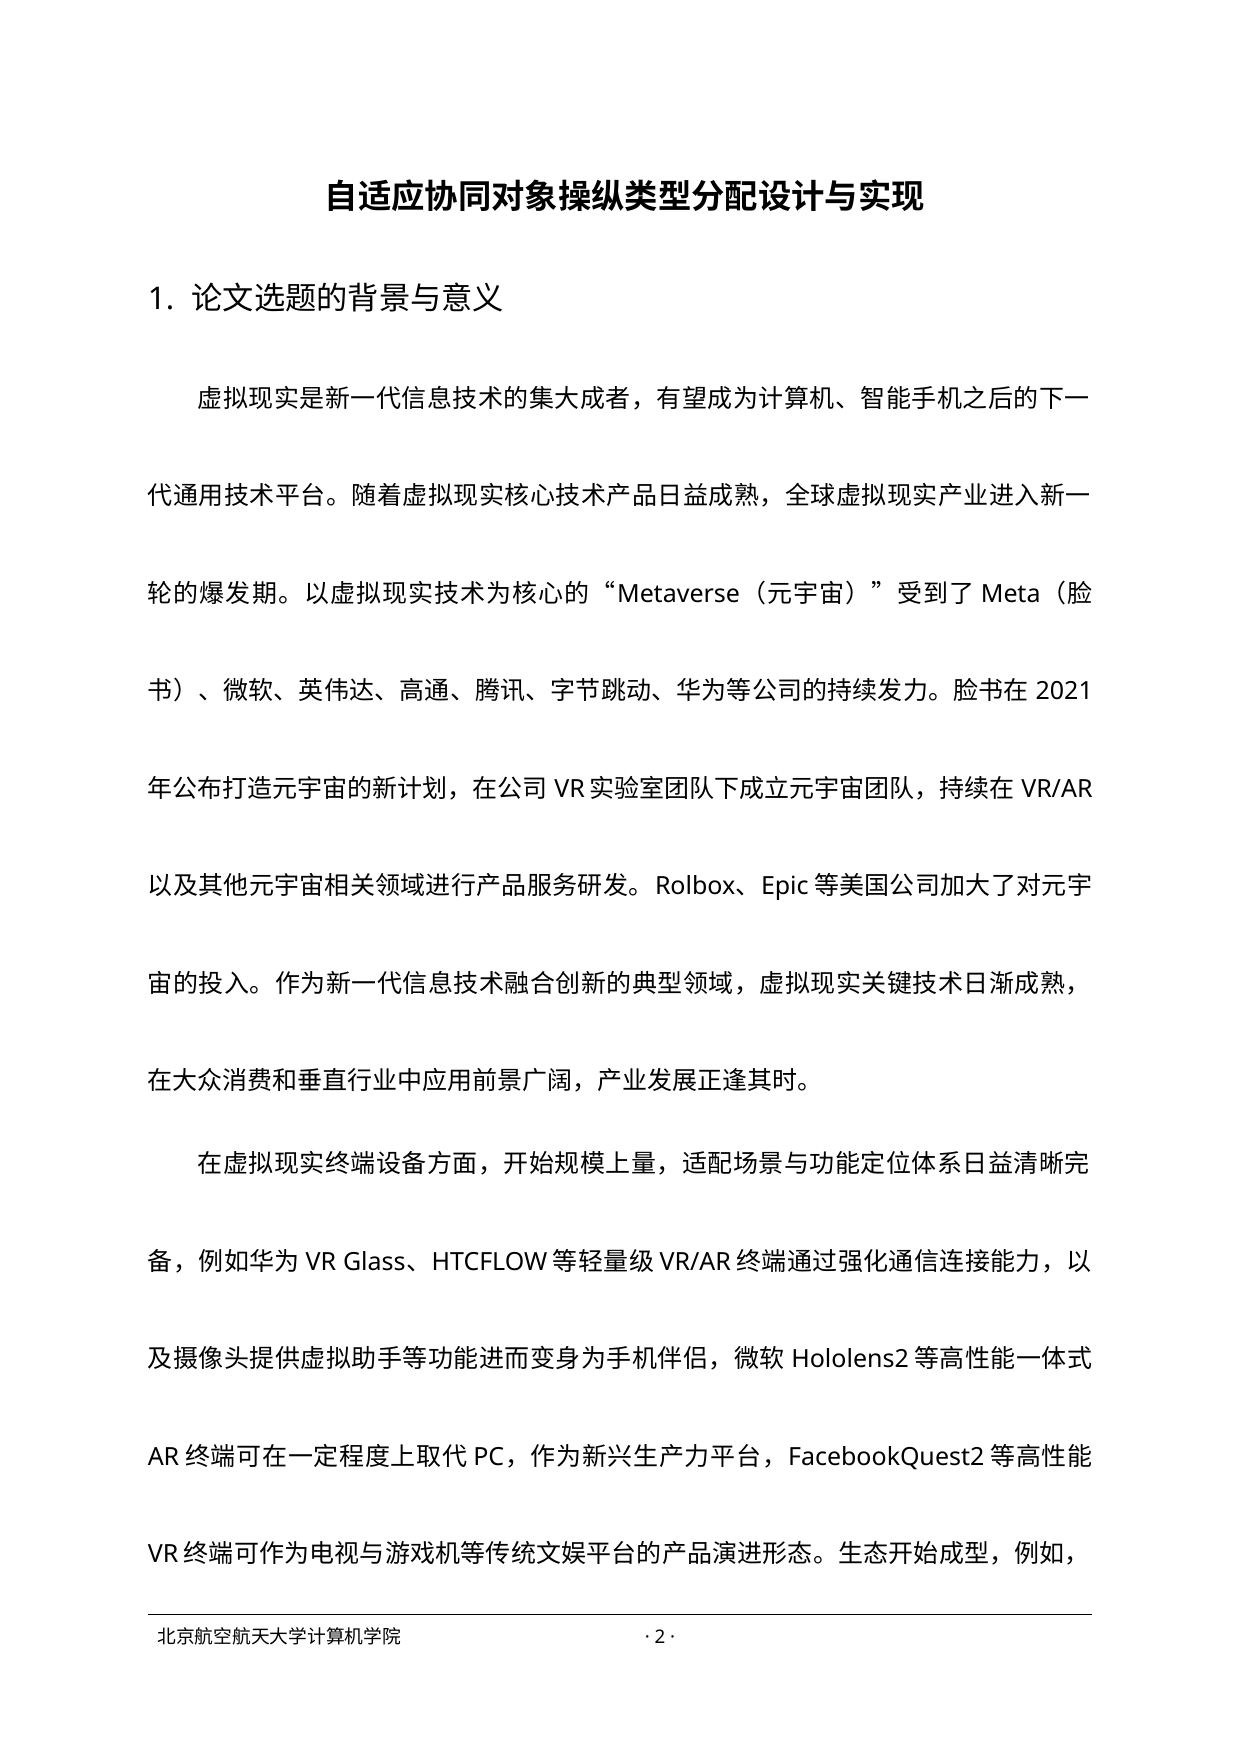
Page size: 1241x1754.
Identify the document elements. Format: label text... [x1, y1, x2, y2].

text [148, 1129, 1092, 1584]
subtitle 论文选题的背景与意义 [148, 264, 1092, 329]
text 自适应协同对象操纵类型分配设计与实现 [148, 162, 1092, 227]
text 虚拟现实是新一代信息技术的集大成者，有望成为计算机、智能手机之后的下一代通用技术平台。随着虚拟现实核心技术产品日益成熟，全球虚拟现实产业进入新一轮的爆发期。以虚拟现实技术为核心的“Metaverse（元宇宙）”受到了Meta（脸书）、微软、英伟达、高通、腾讯、字节跳动、华为等公司的持续发力。脸书在2021年公布打造元宇宙的新计划，在公司VR实验室团队下成立元宇宙团队，持续在VR/AR以及其他元宇宙相关领域进行产品服务研发。Rolbox、Epic等美国公司加大了对元宇宙的投入。作为新一代信息技术融合创新的典型领域，虚拟现实关键技术日渐成熟，在大众消费和垂直行业中应用前景广阔，产业发展正逢其时。 [148, 364, 1092, 1111]
